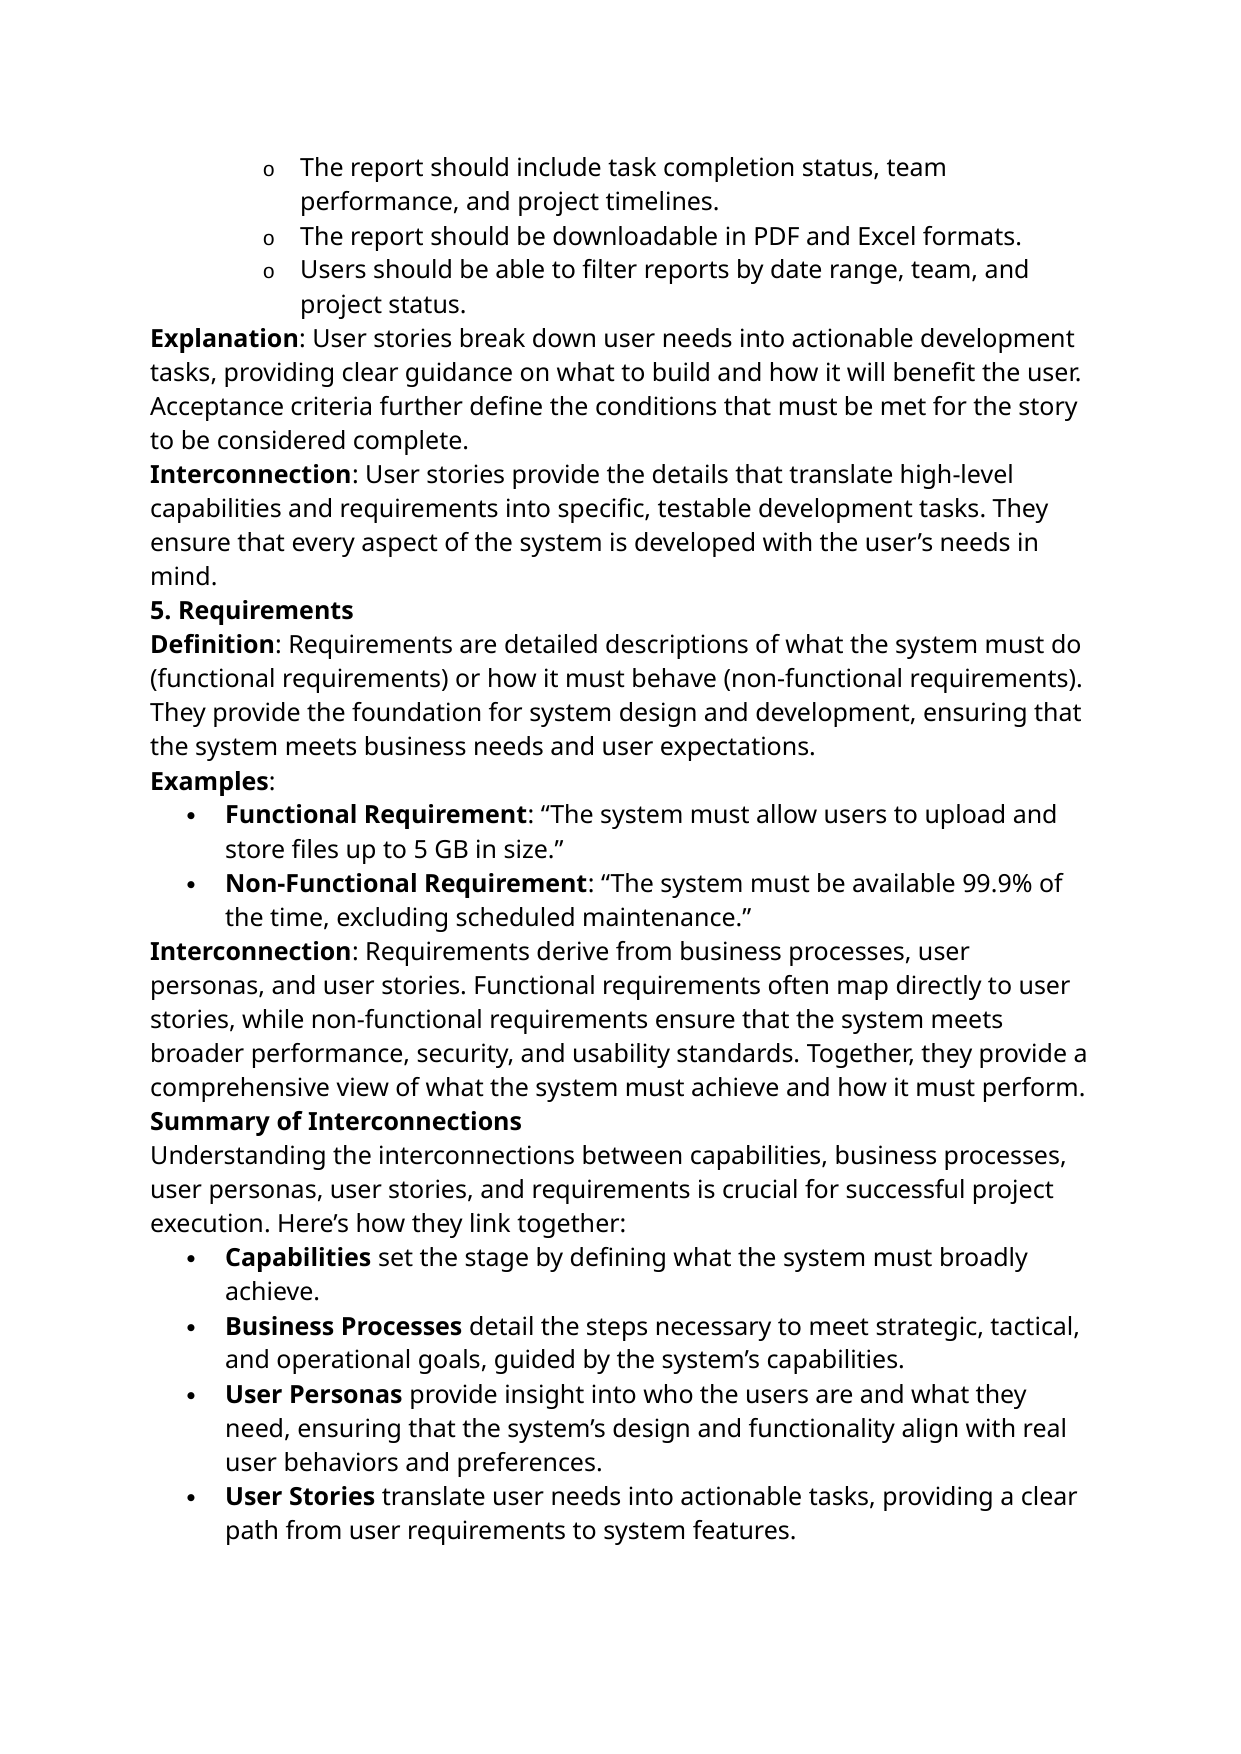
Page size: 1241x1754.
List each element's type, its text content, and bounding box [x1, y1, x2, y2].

text Interconnection: User stories provide the details that translate high-level capabilities and requirements into specific, testable development tasks. They ensure that every aspect of the system is developed with the user’s needs in mind. [150, 457, 1090, 593]
list Functional Requirement: “The system must allow users to upload and store files up to 5 GB in size.” [187, 797, 1090, 865]
text 5. Requirements [150, 593, 1090, 627]
text Understanding the interconnections between capabilities, business processes, user personas, user stories, and requirements is crucial for successful project execution. Here’s how they link together: [150, 1138, 1090, 1240]
list The report should include task completion status, team performance, and project timelines. [262, 150, 1090, 218]
text Definition: Requirements are detailed descriptions of what the system must do (functional requirements) or how it must behave (non-functional requirements). They provide the foundation for system design and development, ensuring that the system meets business needs and user expectations. [150, 627, 1090, 763]
list User Personas provide insight into who the users are and what they need, ensuring that the system’s design and functionality align with real user behaviors and preferences. [187, 1376, 1090, 1478]
text Explanation: User stories break down user needs into actionable development tasks, providing clear guidance on what to build and how it will benefit the user. Acceptance criteria further define the conditions that must be met for the story to be considered complete. [150, 320, 1090, 457]
list The report should be downloadable in PDF and Excel formats. [262, 218, 1090, 252]
text Summary of Interconnections [150, 1104, 1090, 1138]
list Users should be able to filter reports by date range, team, and project status. [262, 252, 1090, 320]
text Interconnection: Requirements derive from business processes, user personas, and user stories. Functional requirements often map directly to user stories, while non-functional requirements ensure that the system meets broader performance, security, and usability standards. Together, they provide a comprehensive view of what the system must achieve and how it must perform. [150, 933, 1090, 1104]
list Capabilities set the stage by defining what the system must broadly achieve. [187, 1240, 1090, 1308]
text Examples: [150, 763, 1090, 797]
list User Stories translate user needs into actionable tasks, providing a clear path from user requirements to system features. [187, 1478, 1090, 1547]
list Business Processes detail the steps necessary to meet strategic, tactical, and operational goals, guided by the system’s capabilities. [187, 1308, 1090, 1376]
list Non-Functional Requirement: “The system must be available 99.9% of the time, excluding scheduled maintenance.” [187, 865, 1090, 933]
